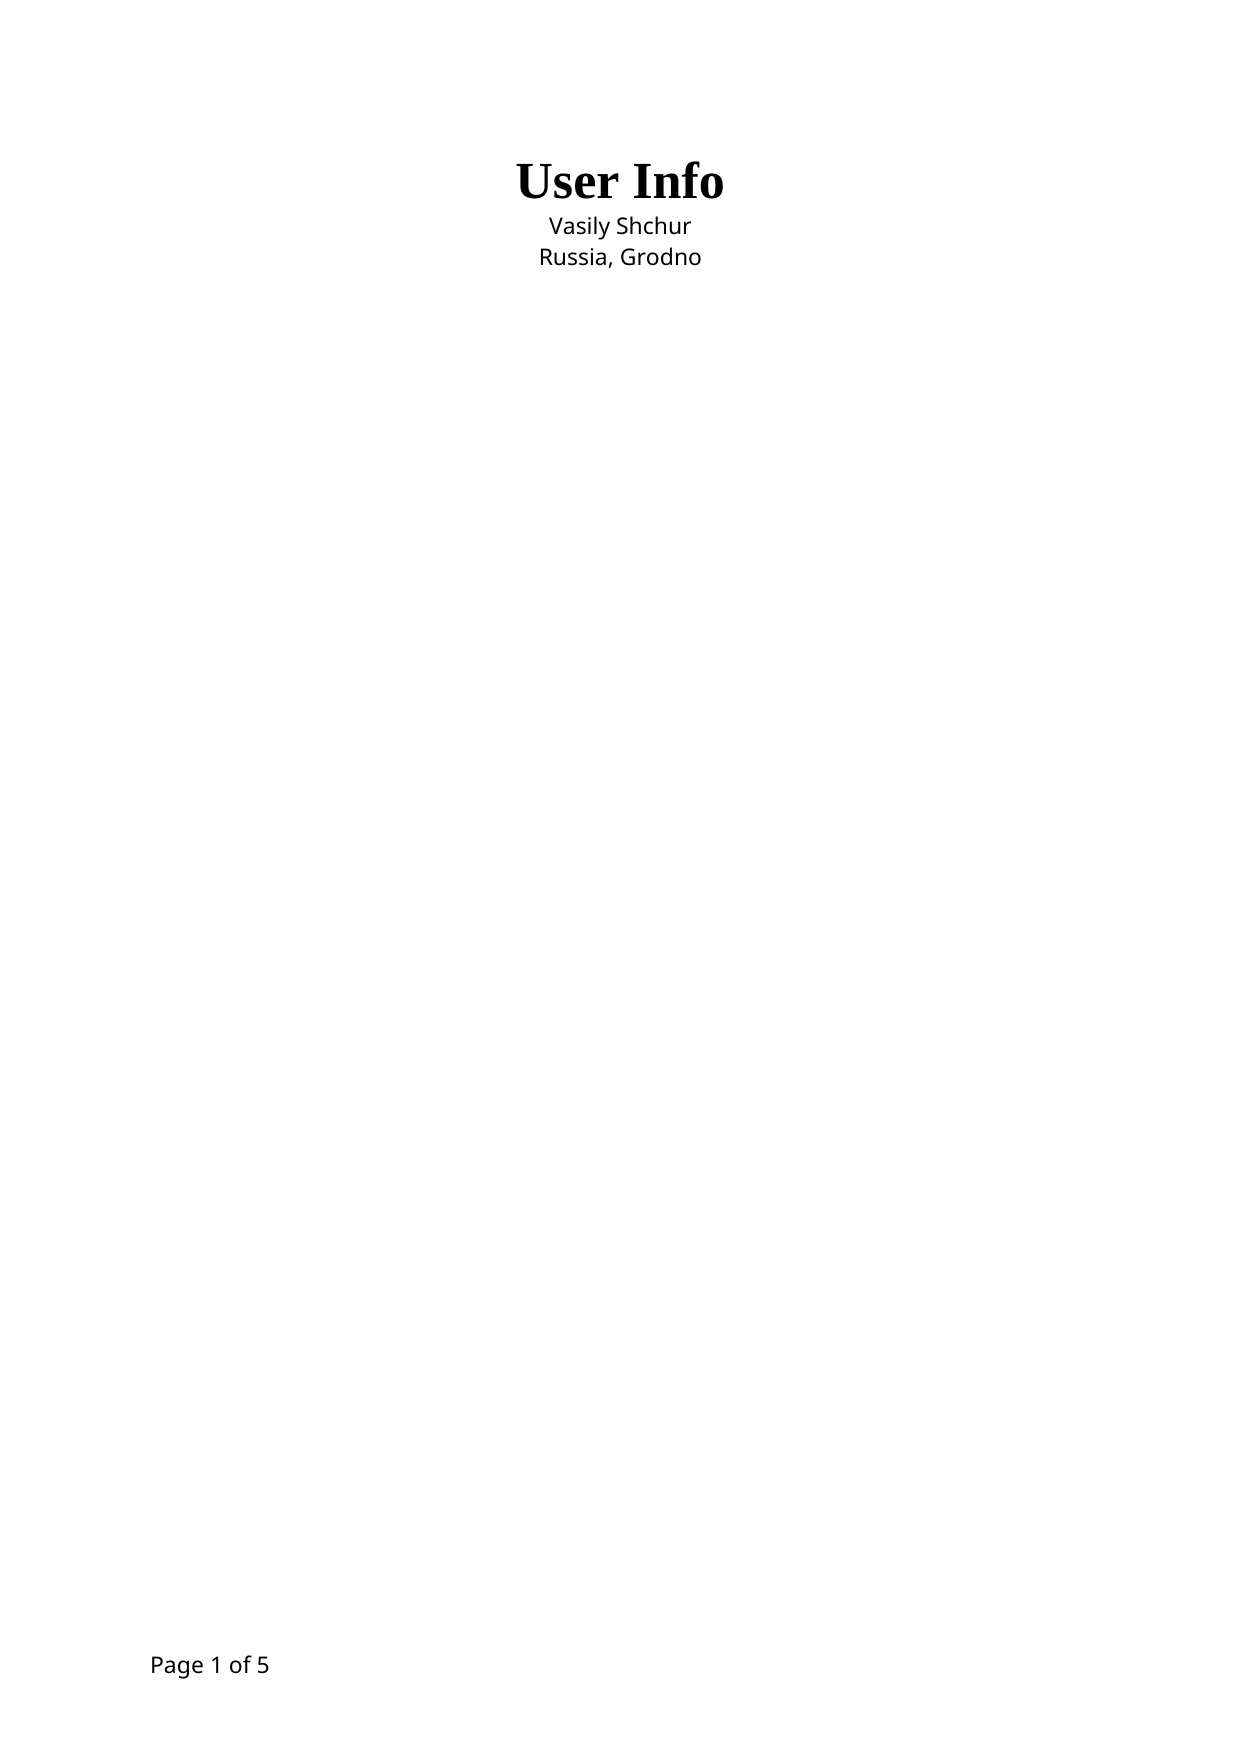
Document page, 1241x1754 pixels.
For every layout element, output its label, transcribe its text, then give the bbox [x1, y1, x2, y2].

text User Info Vasily Shchur Russia, Grodno [150, 150, 1090, 272]
